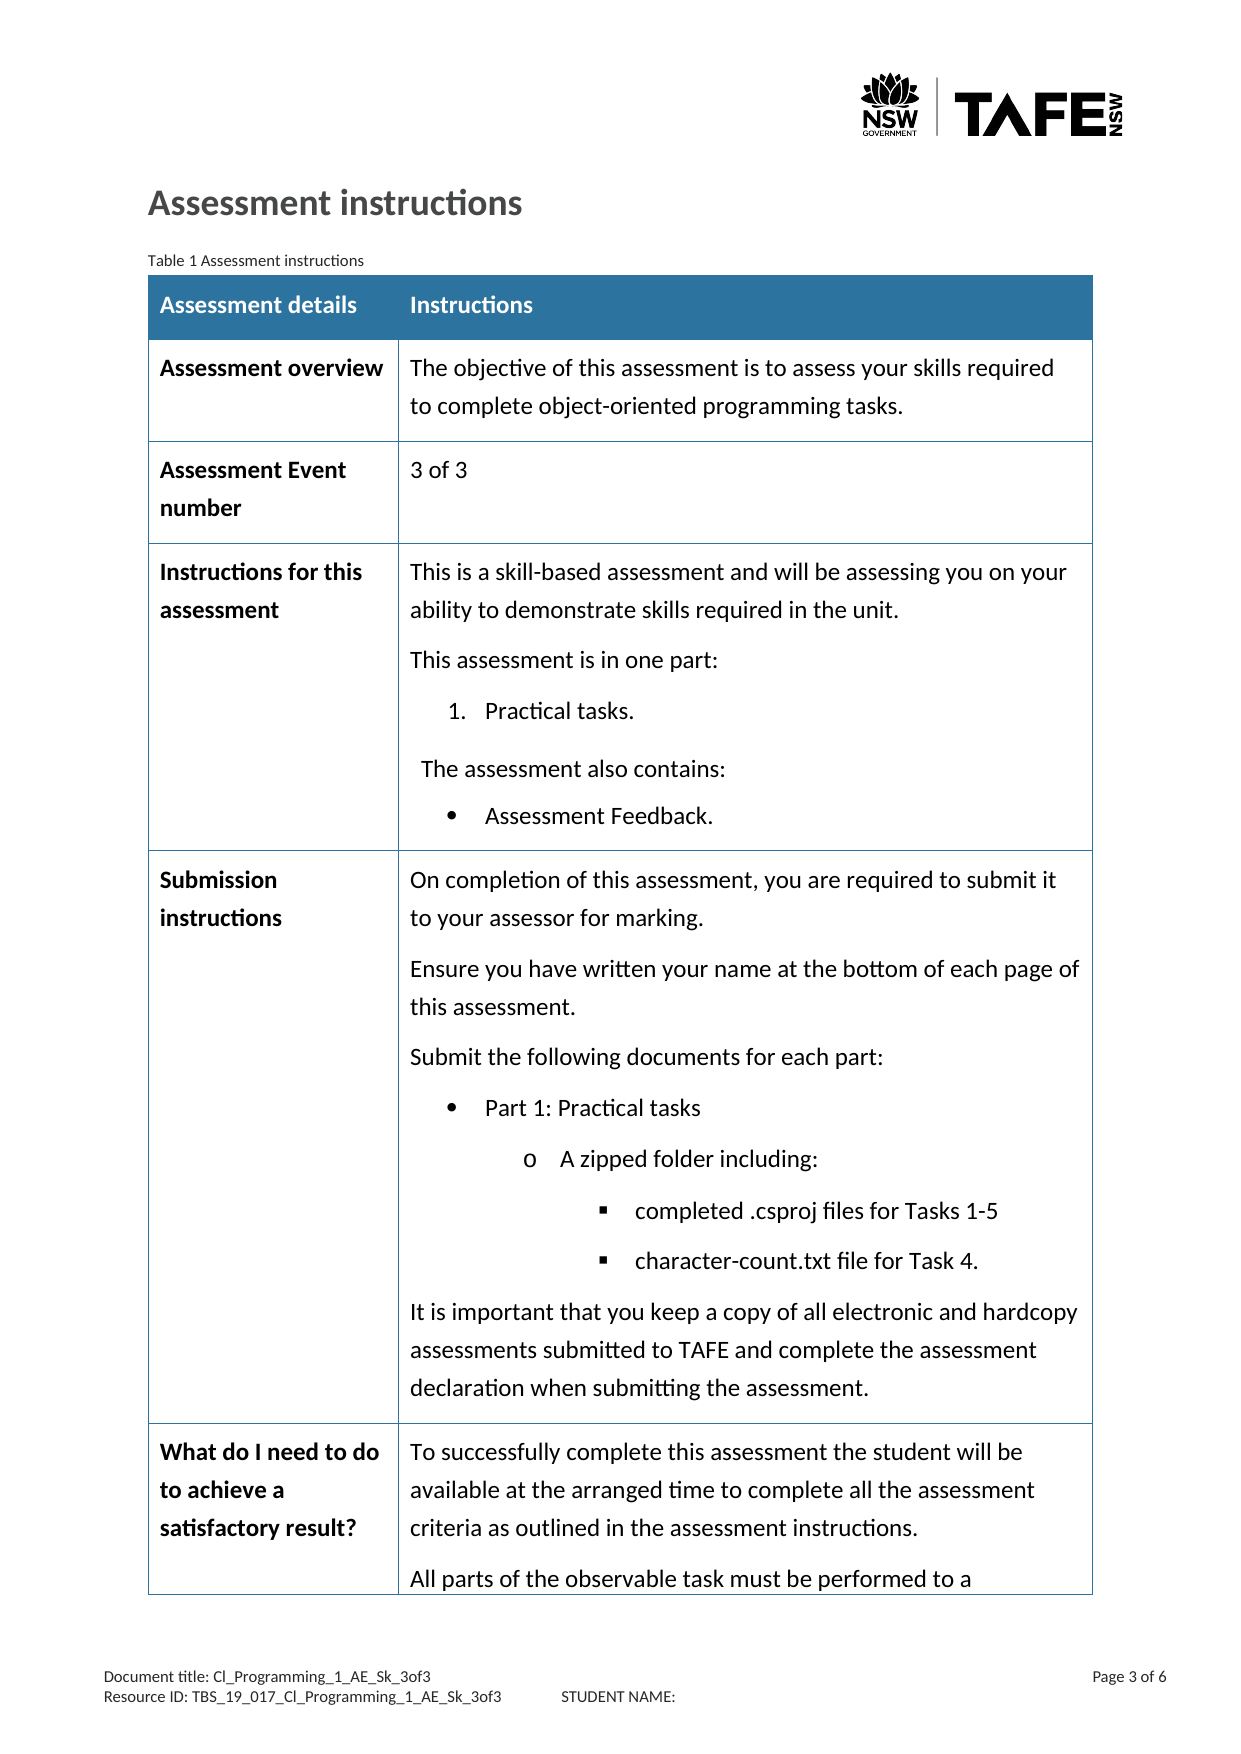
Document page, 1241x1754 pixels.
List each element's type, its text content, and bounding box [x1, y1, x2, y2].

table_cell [399, 1424, 1092, 1593]
table_header Assessment details [149, 276, 398, 339]
table_header Instructions [399, 276, 1092, 339]
table_cell Instructions for this assessment [149, 544, 398, 850]
text Table 1 Assessment instructions [148, 250, 1092, 270]
table_cell Assessment overview [149, 340, 398, 441]
table_cell On completion of this assessment, you are required to submit it to your assessor for marking. Ensure you have written your name at the bottom of each page of this assessment. Submit the following documents for each part: Part 1: Practical tasks A zipped folder including: completed .csproj files for Tasks 1-5 character-count.txt file for Task 4. It is important that you keep a copy of all electronic and hardcopy assessments submitted to TAFE and complete the assessment declaration when submitting the assessment. [399, 851, 1092, 1422]
subtitle Assessment instructions [148, 179, 1092, 225]
table_cell 3 of 3 [399, 442, 1092, 542]
table_cell This is a skill-based assessment and will be assessing you on your ability to demonstrate skills required in the unit. This assessment is in one part: Practical tasks. The assessment also contains: Assessment Feedback. [399, 544, 1092, 850]
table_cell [149, 1424, 398, 1593]
table_cell Submission instructions [149, 851, 398, 1422]
table_cell Assessment Event number [149, 442, 398, 542]
table_cell The objective of this assessment is to assess your skills required to complete object-oriented programming tasks. [399, 340, 1092, 441]
picture [861, 71, 1123, 137]
